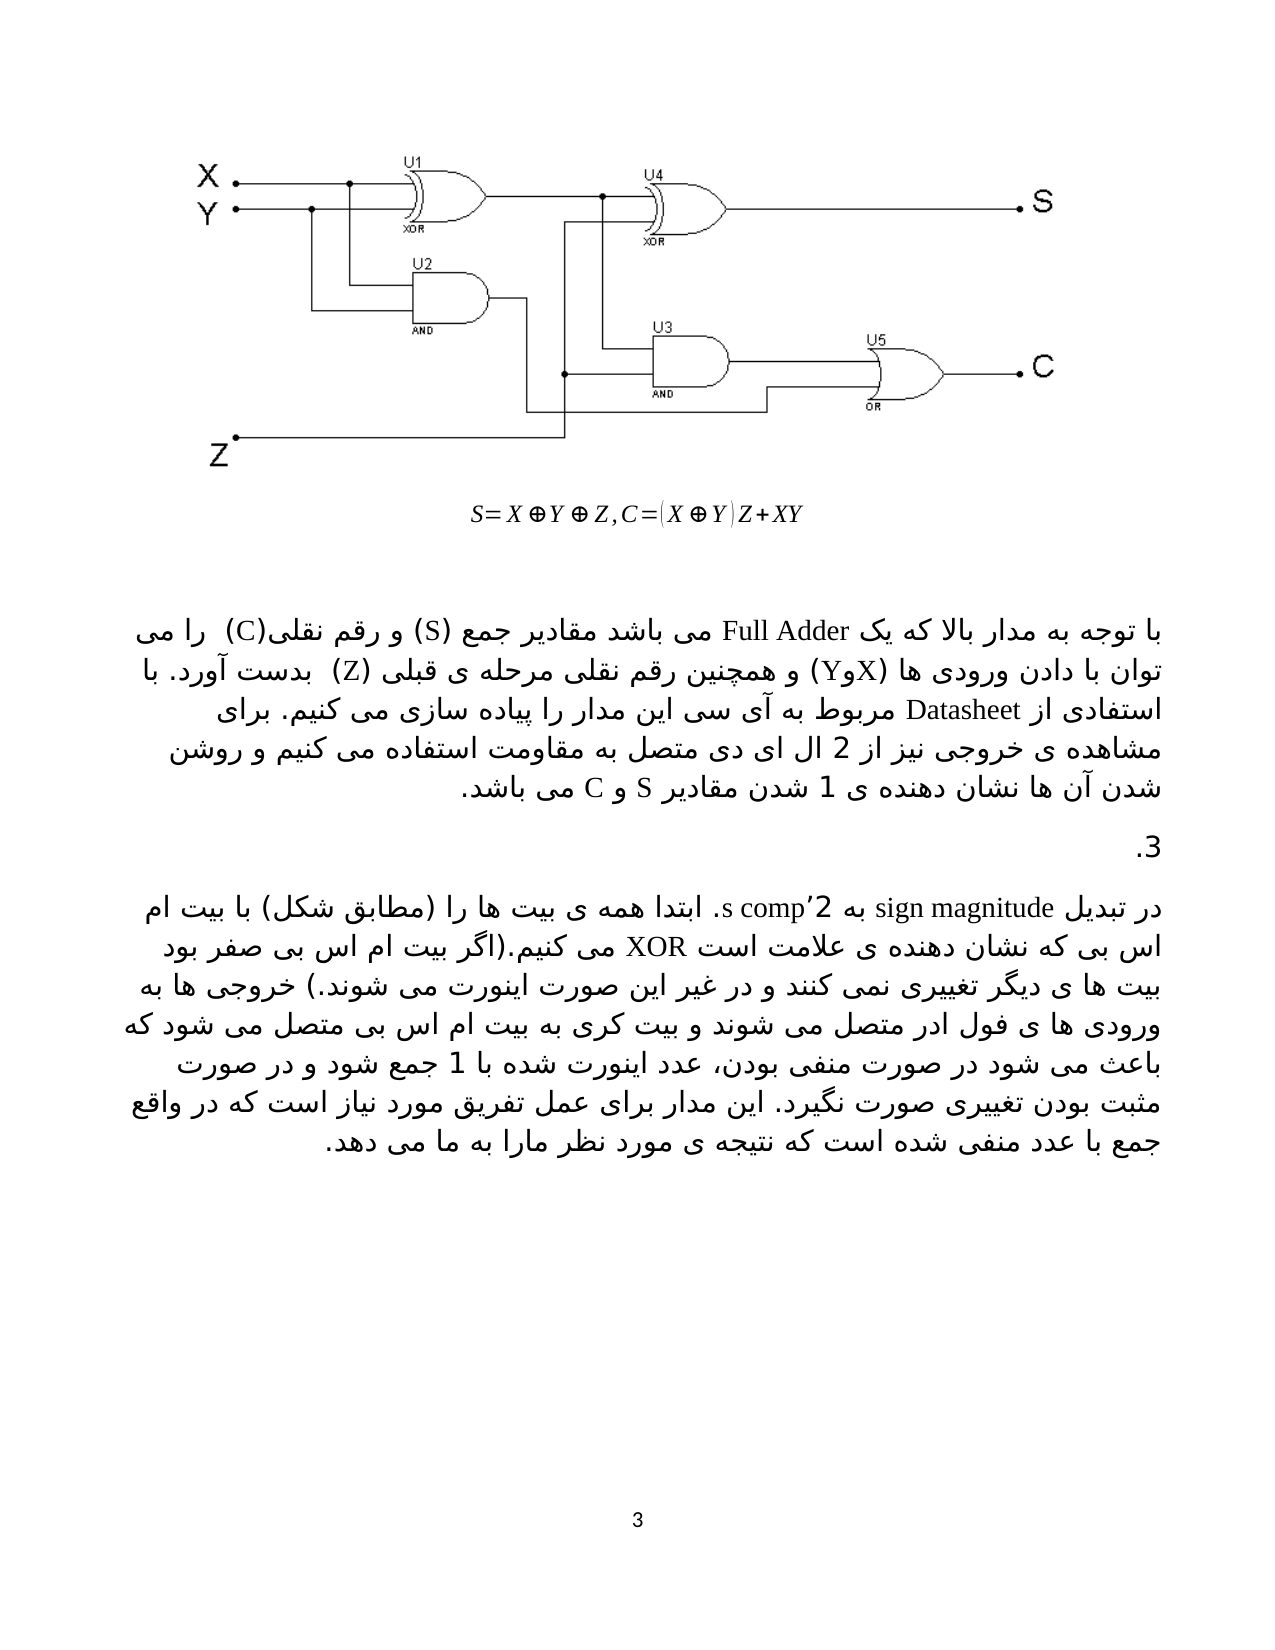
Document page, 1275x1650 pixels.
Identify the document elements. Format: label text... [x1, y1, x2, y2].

text 3. [112, 830, 1162, 864]
text در تبدیل sign magnitude به 2’s comp. ابتدا همه ی بیت ها را (مطابق شکل) با بیت ام اس بی که نشان دهنده ی علامت است XOR می کنیم.(اگر بیت ام اس بی صفر بود بیت ها ی دیگر تغییری نمی کنند و در غیر این صورت اینورت می شوند.) خروجی ها به ورودی ها ی فول ادر متصل می شوند و بیت کری به بیت ام اس بی متصل می شود که باعث می شود در صورت منفی بودن، عدد اینورت شده با 1 جمع شود و در صورت مثبت بودن تغییری صورت نگیرد. این مدار برای عمل تفریق مورد نیاز است که در واقع جمع با عدد منفی شده است که نتیجه ی مورد نظر مارا به ما می دهد. [112, 890, 1162, 1158]
picture [181, 150, 1094, 474]
text با توجه به مدار بالا که یک Full Adder می باشد مقادیر جمع (S) و رقم نقلی(C) را می توان با دادن ورودی ها (XوY) و همچنین رقم نقلی مرحله ی قبلی (Z) بدست آورد. با استفادی از Datasheet مربوط به آی سی این مدار را پیاده سازی می کنیم. برای مشاهده ی خروجی نیز از 2 ال ای دی متصل به مقاومت استفاده می کنیم و روشن شدن آن ها نشان دهنده ی 1 شدن مقادیر S و C می باشد. [112, 613, 1162, 804]
